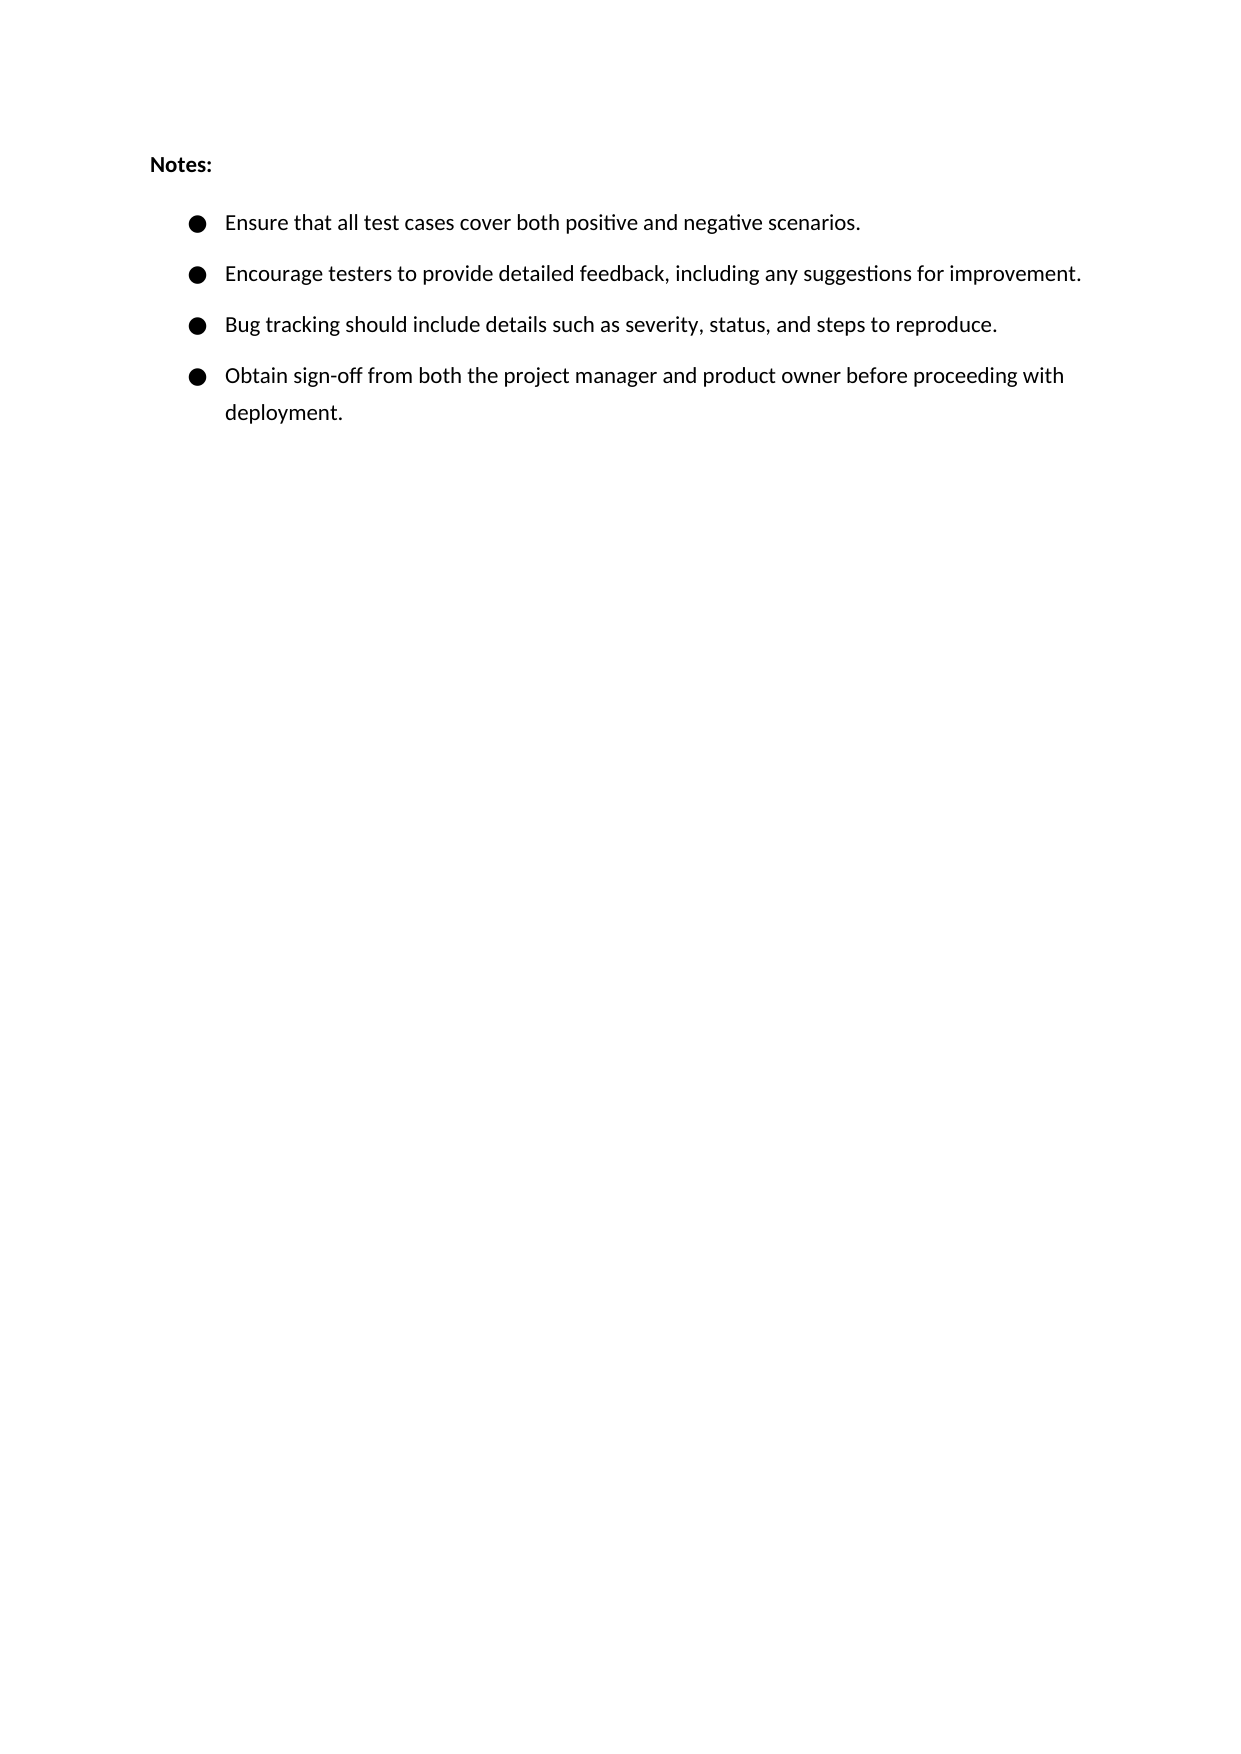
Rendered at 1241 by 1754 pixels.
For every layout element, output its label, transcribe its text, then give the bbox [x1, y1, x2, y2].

list Obtain sign-off from both the project manager and product owner before proceeding with deployment. [187, 349, 1090, 426]
list Encourage testers to provide detailed feedback, including any suggestions for improvement. [187, 248, 1090, 294]
list Ensure that all test cases cover both positive and negative scenarios. [187, 197, 1090, 244]
list Bug tracking should include details such as severity, status, and steps to reproduce. [187, 298, 1090, 345]
text Notes: [150, 150, 1090, 178]
